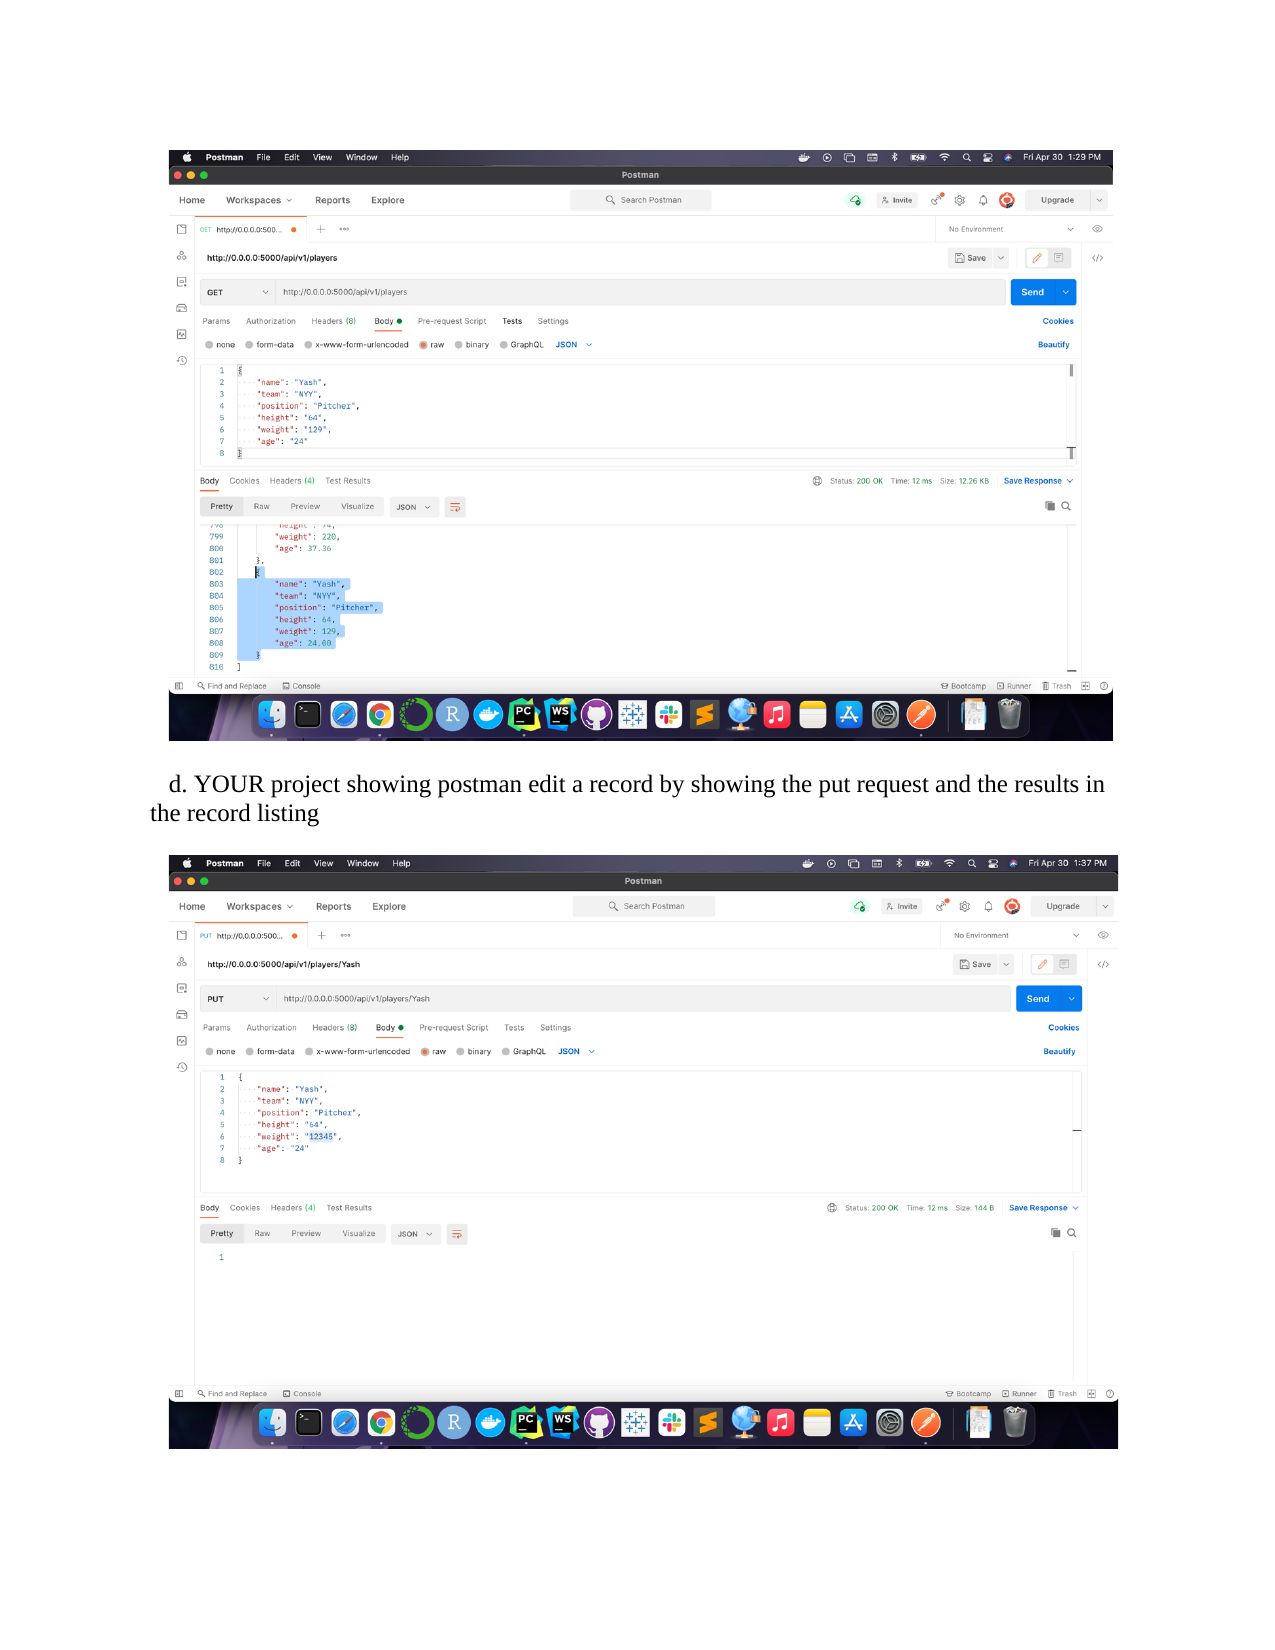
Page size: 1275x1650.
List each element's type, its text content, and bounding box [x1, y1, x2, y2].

picture [168, 150, 1113, 741]
text d. YOUR project showing postman edit a record by showing the put request and the results in the record listing [150, 769, 1125, 826]
picture [168, 855, 1119, 1449]
